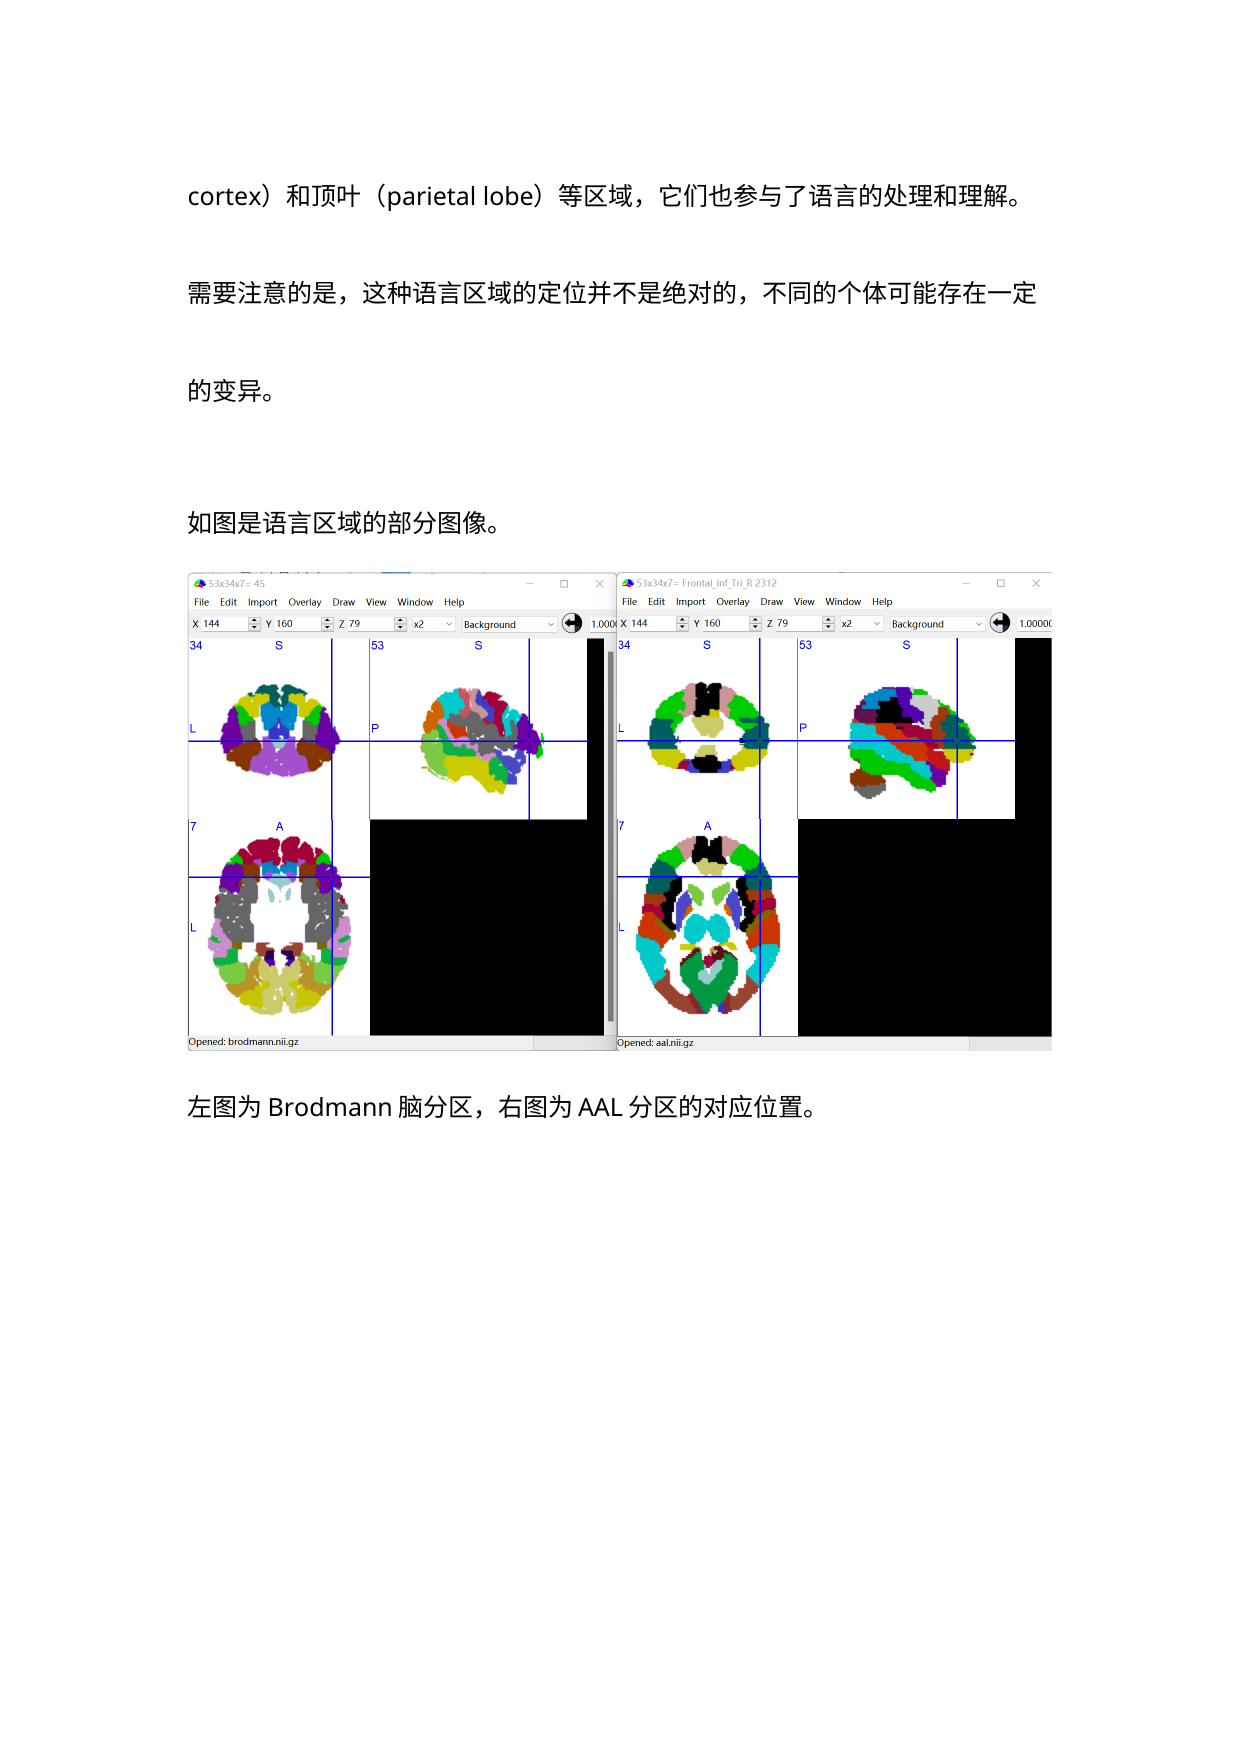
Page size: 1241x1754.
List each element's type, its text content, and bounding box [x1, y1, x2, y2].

text 左图为Brodmann脑分区，右图为AAL分区的对应位置。 [187, 1073, 1053, 1138]
picture [187, 572, 1052, 1051]
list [187, 162, 1053, 422]
list 如图是语言区域的部分图像。 [187, 489, 1053, 554]
